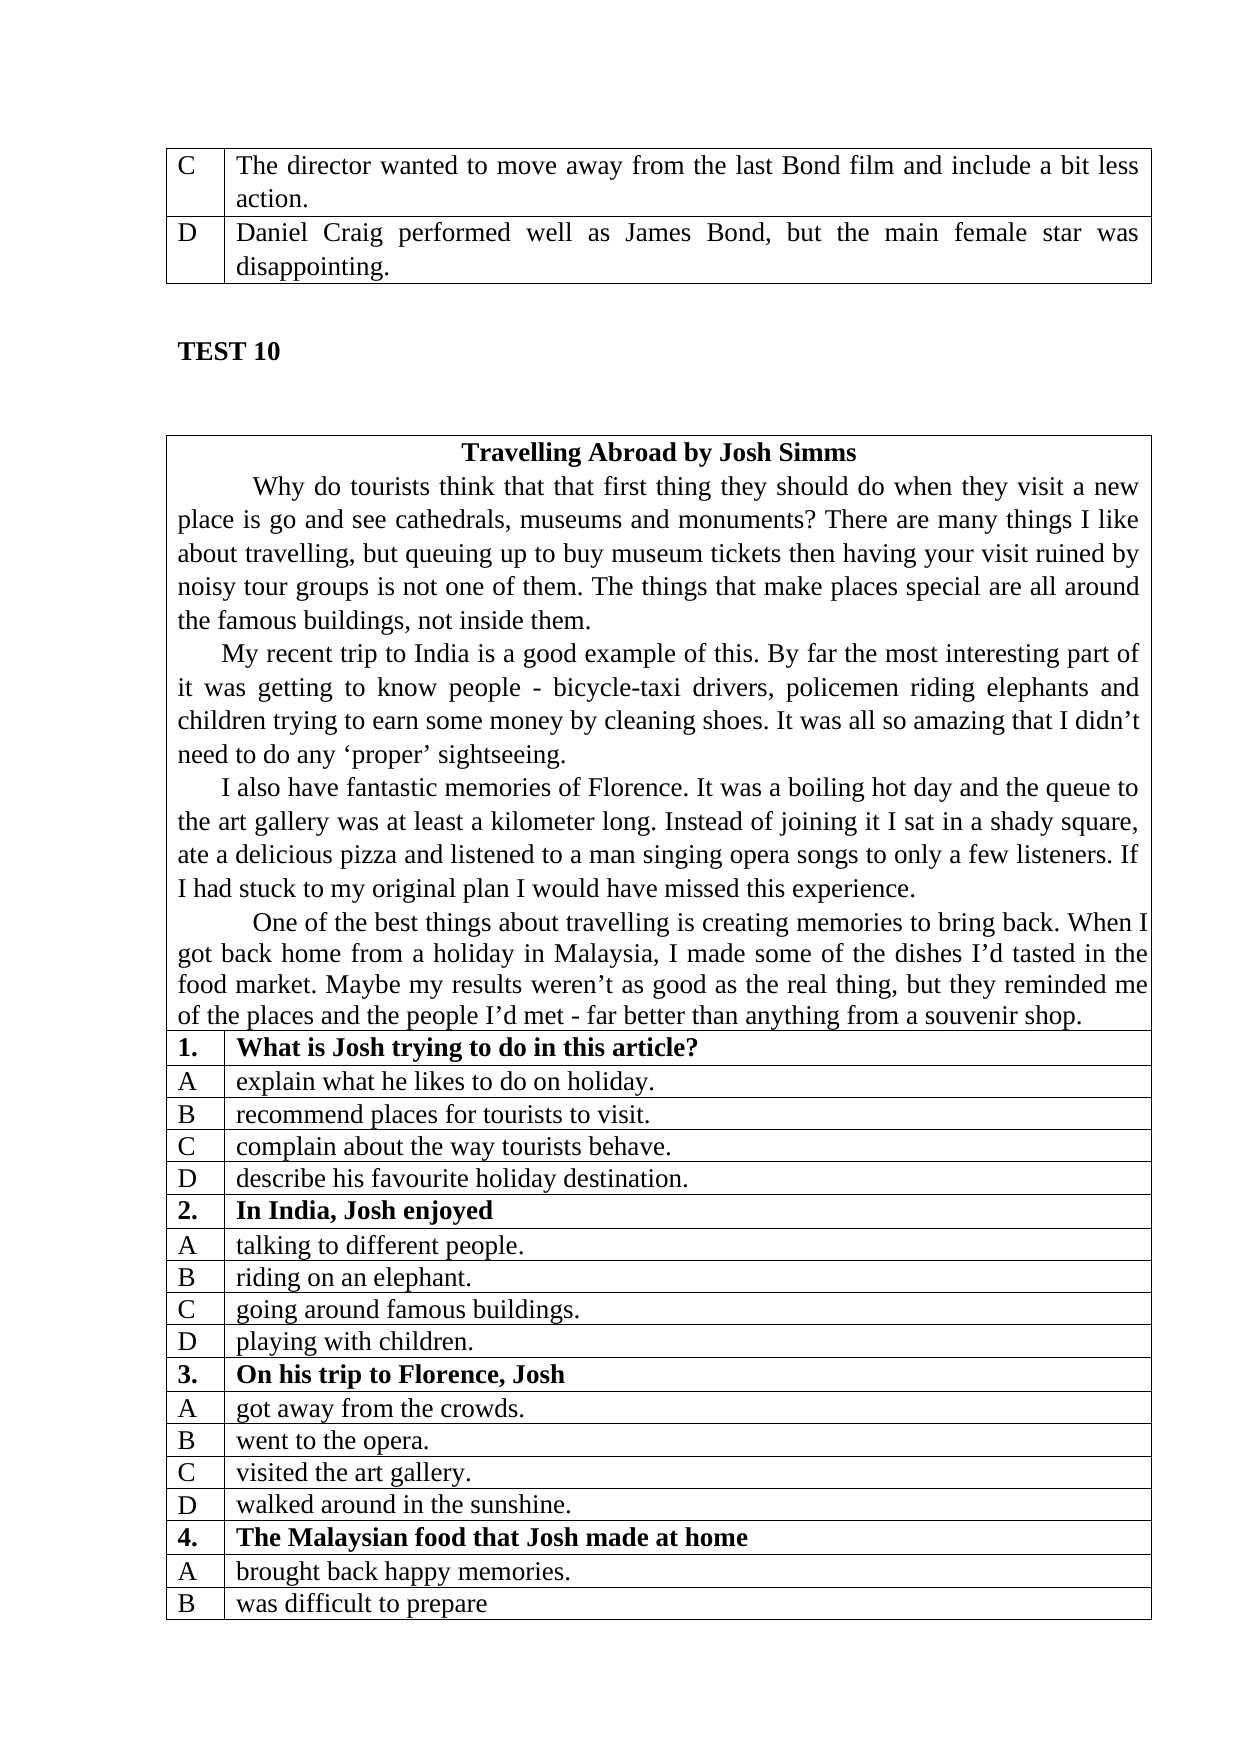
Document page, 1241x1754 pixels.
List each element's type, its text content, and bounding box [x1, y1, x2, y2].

table_cell describe his favourite holiday destination. [225, 1162, 1151, 1193]
table_cell walked around in the sunshine. [225, 1489, 1151, 1520]
table_cell What is Josh trying to do in this article? [225, 1031, 1151, 1064]
table_cell A [167, 1555, 224, 1587]
table_cell was difficult to prepare [225, 1588, 1151, 1619]
table_cell 4. [167, 1521, 224, 1554]
table_cell C [167, 149, 224, 216]
table_cell playing with children. [225, 1325, 1151, 1357]
table_cell riding on an elephant. [225, 1261, 1151, 1292]
table_cell going around famous buildings. [225, 1293, 1151, 1324]
table_cell 3. [167, 1358, 224, 1391]
table_cell recommend places for tourists to visit. [225, 1098, 1151, 1129]
table_cell On his trip to Florence, Josh [225, 1358, 1151, 1391]
table_cell brought back happy memories. [225, 1555, 1151, 1587]
table_cell went to the opera. [225, 1424, 1151, 1456]
table_cell The Malaysian food that Josh made at home [225, 1521, 1151, 1554]
table_cell D [167, 1489, 224, 1520]
table_cell D [167, 1162, 224, 1193]
table_cell B [167, 1424, 224, 1456]
text TEST 10 [177, 334, 1152, 366]
table_cell A [167, 1066, 224, 1097]
table_cell A [167, 1392, 224, 1423]
table_cell In India, Josh enjoyed [225, 1195, 1151, 1228]
table_cell D [167, 217, 224, 283]
table_cell talking to different people. [225, 1229, 1151, 1260]
table_cell A [167, 1229, 224, 1260]
table_cell explain what he likes to do on holiday. [225, 1066, 1151, 1097]
table_cell B [167, 1261, 224, 1292]
table_cell got away from the crowds. [225, 1392, 1151, 1423]
table_cell B [167, 1588, 224, 1619]
table_cell Daniel Craig performed well as James Bond, but the main female star was disappointing. [225, 217, 1151, 283]
table_cell 1. [167, 1031, 224, 1064]
table_cell 2. [167, 1195, 224, 1228]
table_cell The director wanted to move away from the last Bond film and include a bit less action. [225, 149, 1151, 216]
table_header Travelling Abroad by Josh Simms Why do tourists think that that first thing they should do when they visit a new place is go and see cathedrals, museums and monuments? There are many things I like about travelling, but queuing up to buy museum tickets then having your visit ruined by noisy tour groups is not one of them. The things that make places special are all around the famous buildings, not inside them. My recent trip to India is a good example of this. By far the most interesting part of it was getting to know people - bicycle-taxi drivers, policemen riding elephants and children trying to earn some money by cleaning shoes. It was all so amazing that I didn’t need to do any ‘proper’ sightseeing. I also have fantastic memories of Florence. It was a boiling hot day and the queue to the art gallery was at least a kilometer long. Instead of joining it I sat in a shady square, ate a delicious pizza and listened to a man singing opera songs to only a few listeners. If I had stuck to my original plan I would have missed this experience. One of the best things about travelling is creating memories to bring back. When I got back home from a holiday in Malaysia, I made some of the dishes I’d tasted in the food market. Maybe my results weren’t as good as the real thing, but they reminded me of the places and the people I’d met - far better than anything from a souvenir shop. [167, 436, 1151, 1030]
table_cell C [167, 1457, 224, 1488]
table_cell complain about the way tourists behave. [225, 1130, 1151, 1161]
table_cell C [167, 1130, 224, 1161]
table_cell B [167, 1098, 224, 1129]
table_cell visited the art gallery. [225, 1457, 1151, 1488]
table_cell C [167, 1293, 224, 1324]
table_cell D [167, 1325, 224, 1357]
